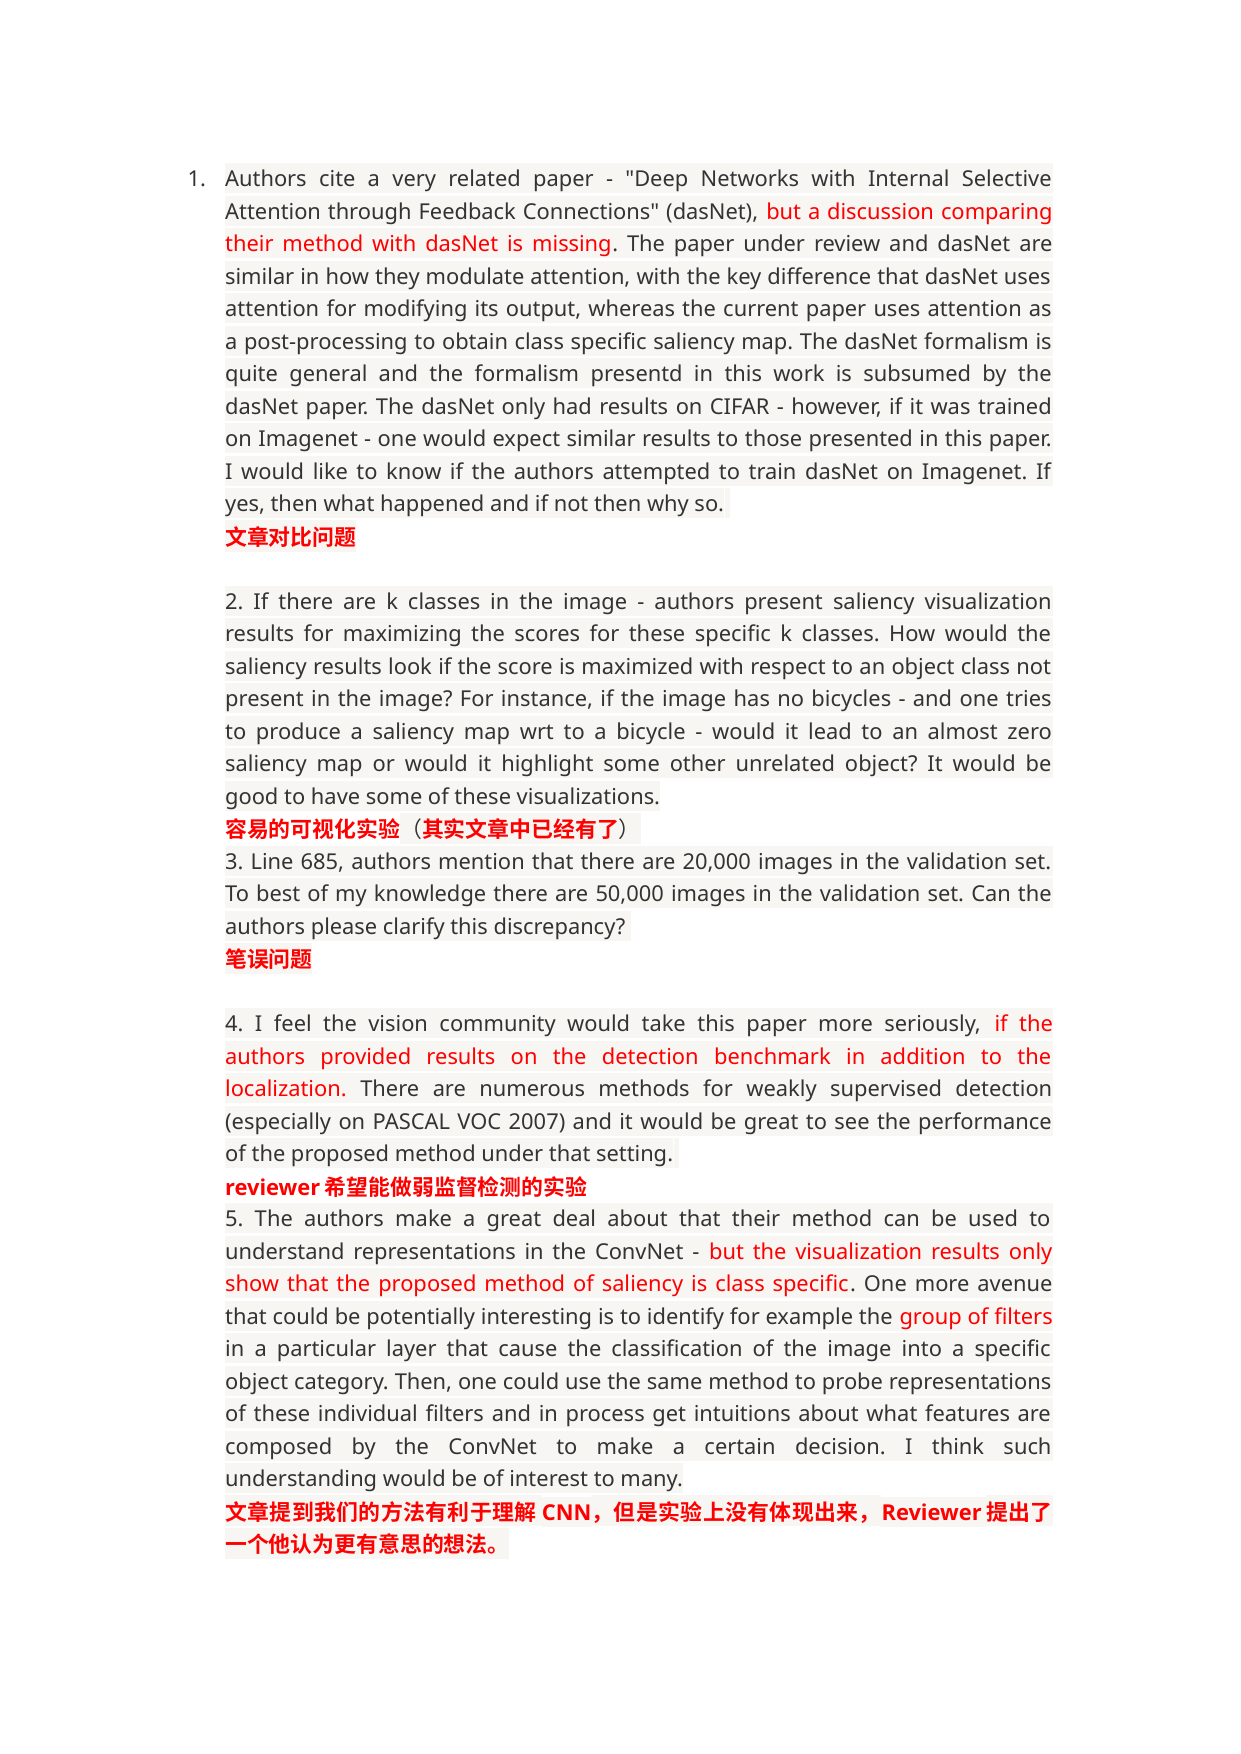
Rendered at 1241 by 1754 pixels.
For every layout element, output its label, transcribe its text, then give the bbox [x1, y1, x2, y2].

list Authors cite a very related paper - "Deep Networks with Internal Selective Attention through Feedback Connections" (dasNet), but a discussion comparing their method with dasNet is missing. The paper under review and dasNet are similar in how they modulate attention, with the key difference that dasNet uses attention for modifying its output, whereas the current paper uses attention as a post-processing to obtain class specific saliency map. The dasNet formalism is quite general and the formalism presentd in this work is subsumed by the dasNet paper. The dasNet only had results on CIFAR - however, if it was trained on Imagenet - one would expect similar results to those presented in this paper. I would like to know if the authors attempted to train dasNet on Imagenet. If yes, then what happened and if not then why so. [187, 162, 1053, 519]
list 文章对比问题 2. If there are k classes in the image - authors present saliency visualization results for maximizing the scores for these specific k classes. How would the saliency results look if the score is maximized with respect to an object class not present in the image? For instance, if the image has no bicycles - and one tries to produce a saliency map wrt to a bicycle - would it lead to an almost zero saliency map or would it highlight some other unrelated object? It would be good to have some of these visualizations. 容易的可视化实验（其实文章中已经有了） 3. Line 685, authors mention that there are 20,000 images in the validation set. To best of my knowledge there are 50,000 images in the validation set. Can the authors please clarify this discrepancy? [225, 778, 1053, 846]
list 文章对比问题 2. If there are k classes in the image - authors present saliency visualization results for maximizing the scores for these specific k classes. How would the saliency results look if the score is maximized with respect to an object class not present in the image? For instance, if the image has no bicycles - and one tries to produce a saliency map wrt to a bicycle - would it lead to an almost zero saliency map or would it highlight some other unrelated object? It would be good to have some of these visualizations. 容易的可视化实验（其实文章中已经有了） 3. Line 685, authors mention that there are 20,000 images in the validation set. To best of my knowledge there are 50,000 images in the validation set. Can the authors please clarify this discrepancy? [225, 519, 1053, 586]
list 文章提到我们的方法有利于理解CNN，但是实验上没有体现出来，Reviewer提出了一个他认为更有意思的想法。 [225, 1526, 1053, 1559]
